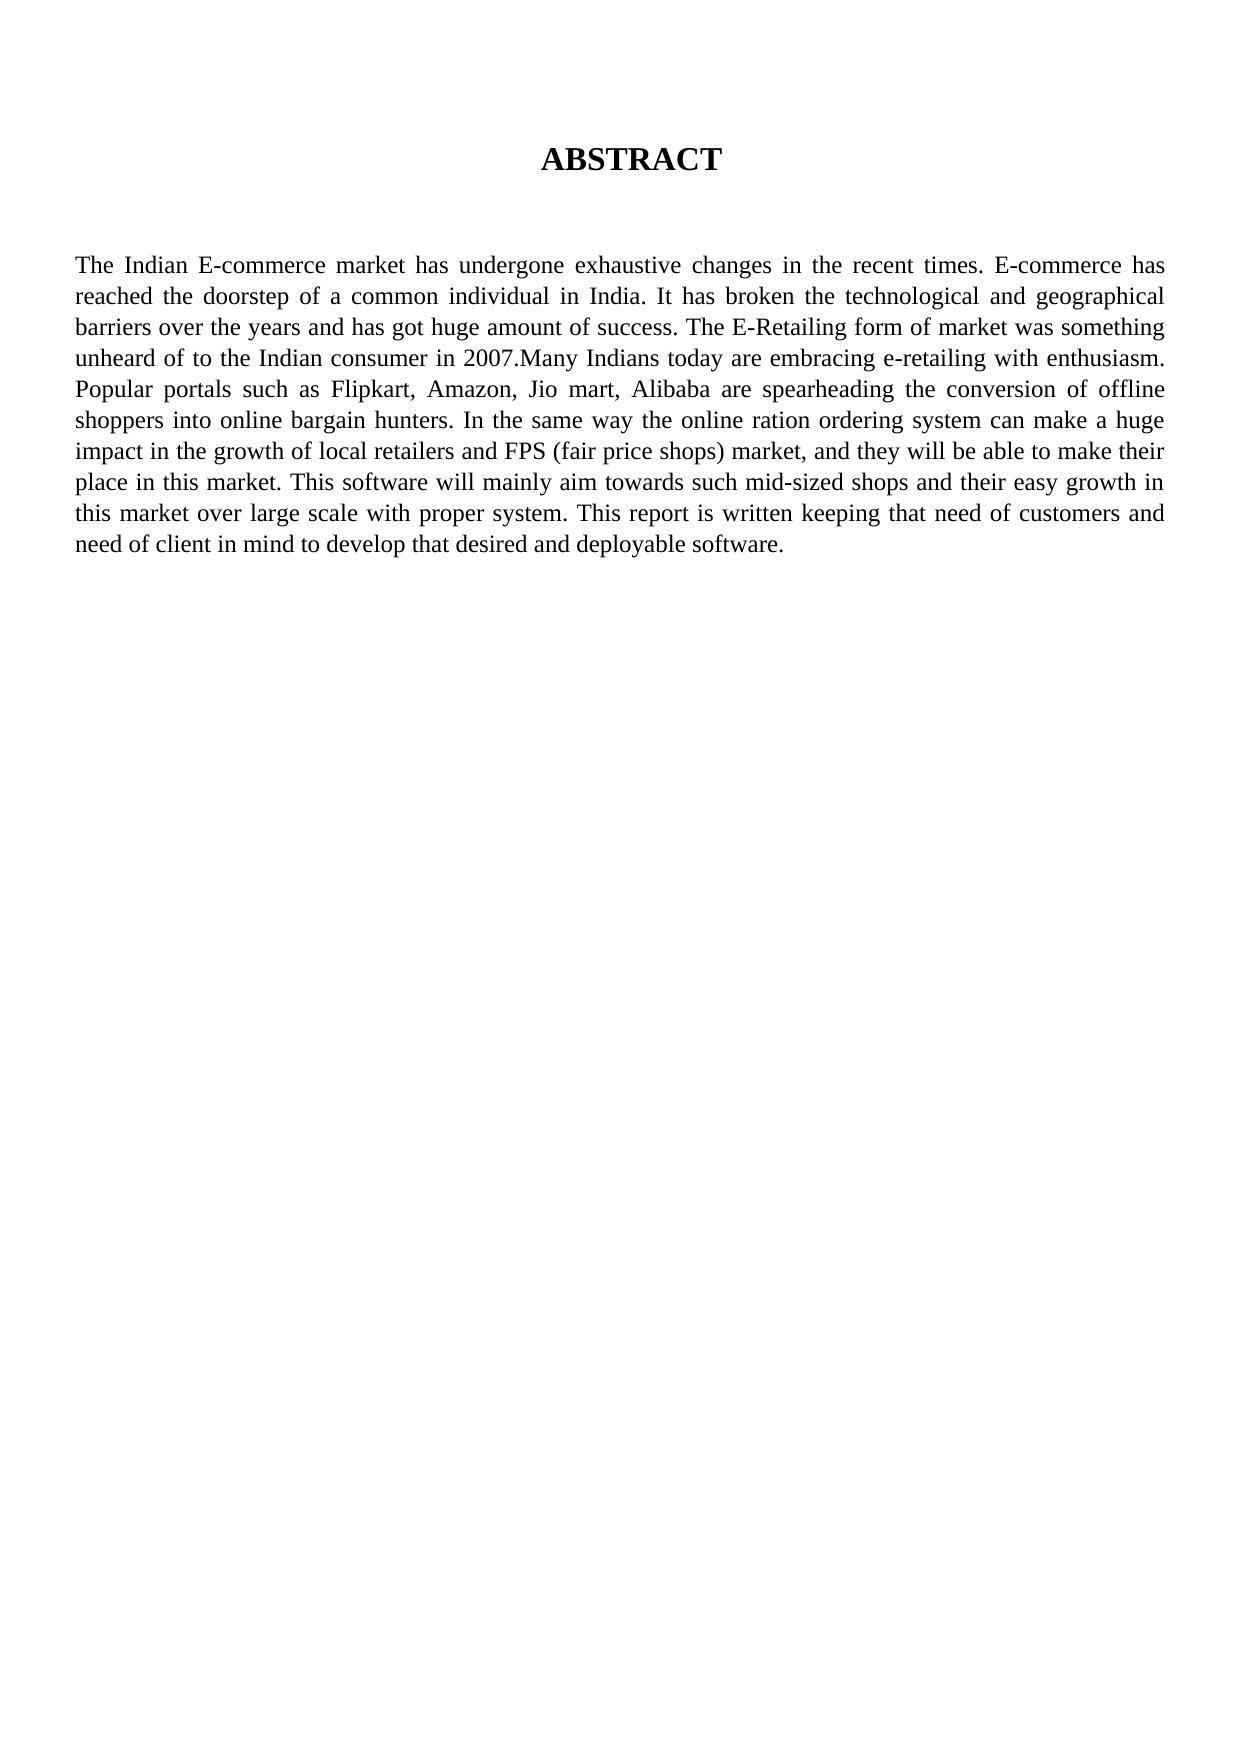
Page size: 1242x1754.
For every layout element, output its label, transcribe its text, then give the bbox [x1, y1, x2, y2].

subtitle ABSTRACT [111, 139, 1152, 177]
text The Indian E-commerce market has undergone exhaustive changes in the recent times. E-commerce has reached the doorstep of a common individual in India. It has broken the technological and geographical barriers over the years and has got huge amount of success. The E-Retailing form of market was something unheard of to the Indian consumer in 2007.Many Indians today are embracing e-retailing with enthusiasm. Popular portals such as Flipkart, Amazon, Jio mart, Alibaba are spearheading the conversion of offline shoppers into online bargain hunters. In the same way the online ration ordering system can make a huge impact in the growth of local retailers and FPS (fair price shops) market, and they will be able to make their place in this market. This software will mainly aim towards such mid-sized shops and their easy growth in this market over large scale with proper system. This report is written keeping that need of customers and need of client in mind to develop that desired and deployable software. [75, 250, 1167, 558]
